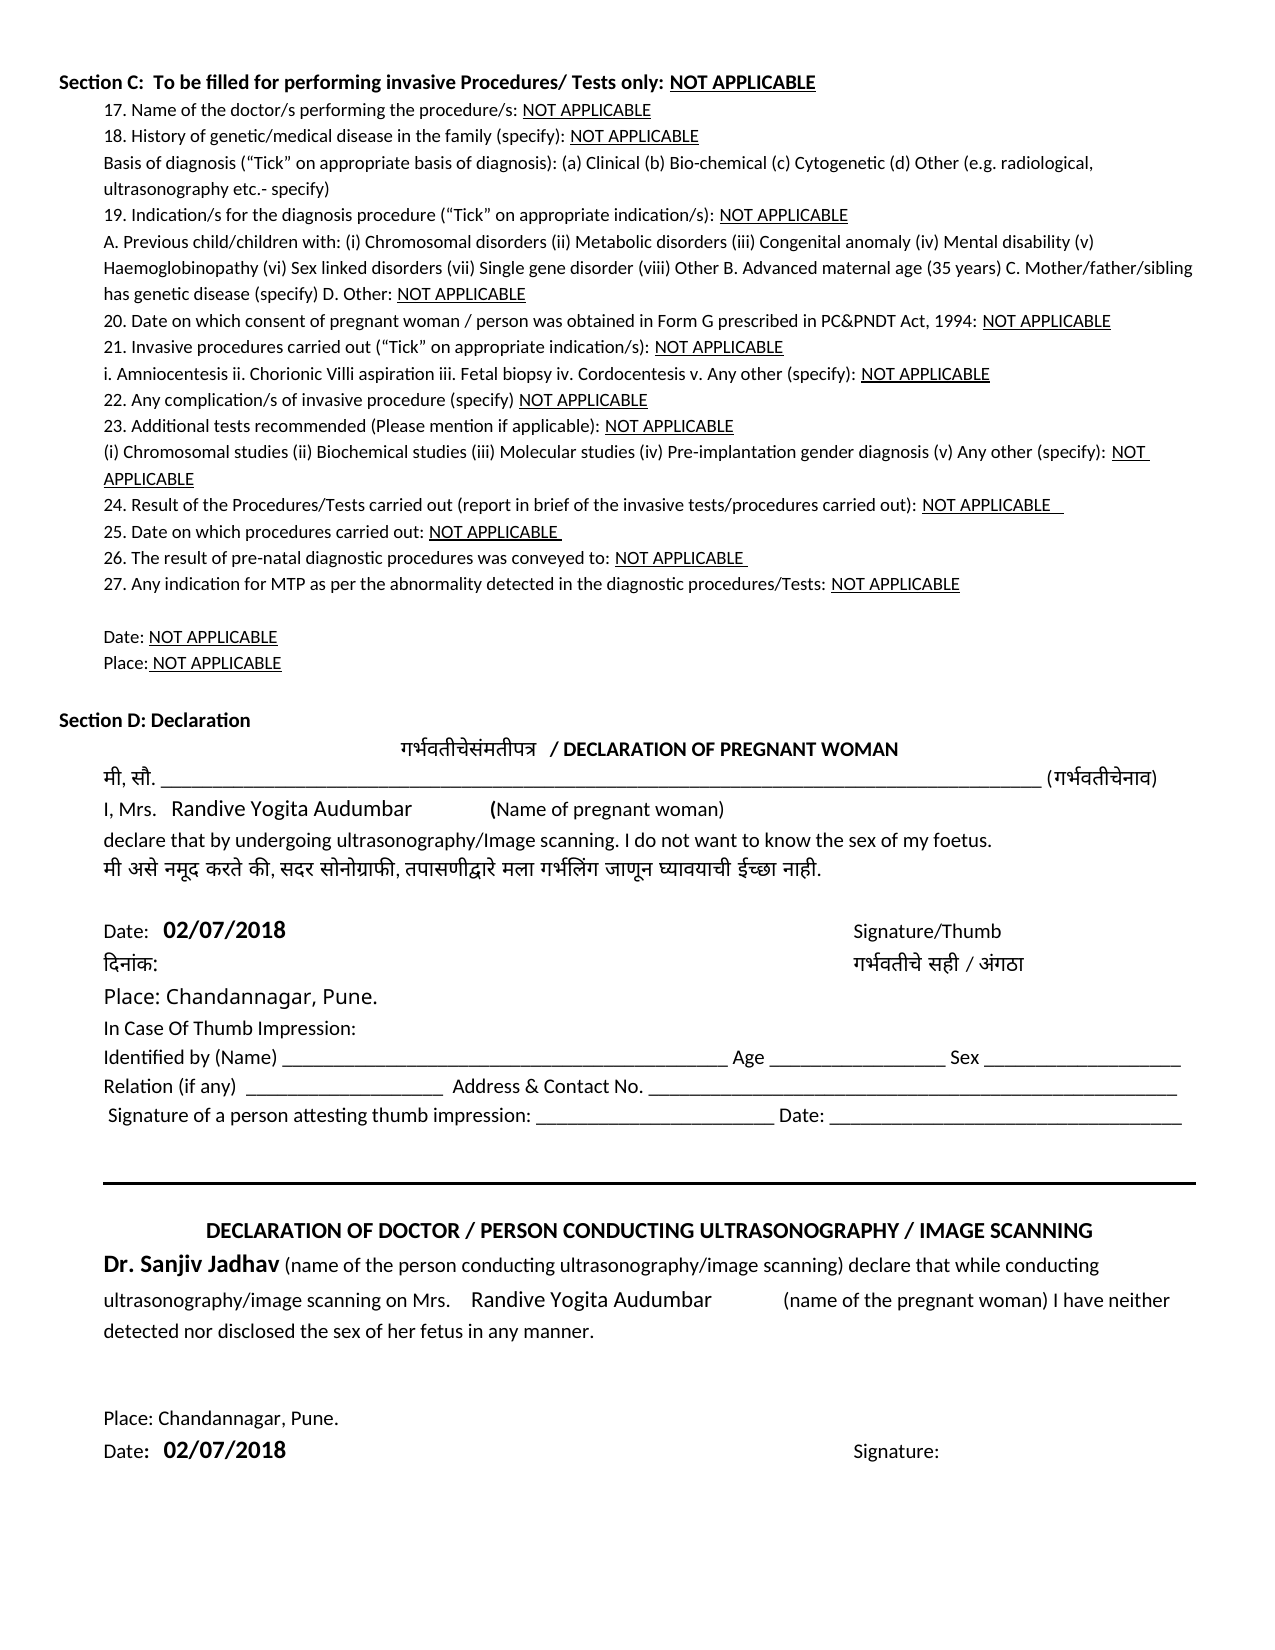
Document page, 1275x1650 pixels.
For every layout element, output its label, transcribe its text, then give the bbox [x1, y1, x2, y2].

text मी, सौ. _____________________________________________________________________________________ (गर्भवतीचेनाव) [103, 765, 1196, 791]
text Date: NOT APPLICABLE [103, 625, 1196, 648]
text गर्भवतीचेसंमतीपत्र / DECLARATION OF PREGNANT WOMAN [103, 736, 1196, 762]
text 18. History of genetic/medical disease in the family (specify): NOT APPLICABLE [103, 124, 1196, 147]
text DECLARATION OF DOCTOR / PERSON CONDUCTING ULTRASONOGRAPHY / IMAGE SCANNING [103, 1216, 1196, 1244]
text 17. Name of the doctor/s performing the procedure/s: NOT APPLICABLE [103, 98, 1196, 121]
text 19. Indication/s for the diagnosis procedure (“Tick” on appropriate indication/s): NOT APPLICABLE [103, 203, 1196, 226]
text 25. Date on which procedures carried out: NOT APPLICABLE [103, 520, 1196, 543]
text Identified by (Name) ___________________________________________ Age _________________ Sex ___________________ [103, 1044, 1196, 1069]
text 21. Invasive procedures carried out (“Tick” on appropriate indication/s): NOT APPLICABLE [103, 335, 1196, 358]
text 24. Result of the Procedures/Tests carried out (report in brief of the invasive tests/procedures carried out): NOT APPLICABLE [103, 493, 1196, 516]
text 23. Additional tests recommended (Please mention if applicable): NOT APPLICABLE [103, 414, 1196, 437]
text Signature of a person attesting thumb impression: _______________________ Date: __________________________________ [103, 1102, 1196, 1182]
text दिनांक: गर्भवतीचे सही / अंगठा [103, 949, 1196, 978]
text Place: Chandannagar, Pune. [103, 1405, 1196, 1430]
text (i) Chromosomal studies (ii) Biochemical studies (iii) Molecular studies (iv) Pre-implantation gender diagnosis (v) Any other (specify): NOT APPLICABLE [103, 441, 1196, 490]
text i. Amniocentesis ii. Chorionic Villi aspiration iii. Fetal biopsy iv. Cordocentesis v. Any other (specify): NOT APPLICABLE [103, 362, 1196, 384]
text declare that by undergoing ultrasonography/Image scanning. I do not want to know the sex of my foetus. [103, 827, 1196, 852]
text Section C: To be filled for performing invasive Procedures/ Tests only: NOT APPLICABLE [0, 69, 1275, 94]
text Relation (if any) ___________________ Address & Contact No. ___________________________________________________ [103, 1073, 1196, 1098]
text 26. The result of pre-natal diagnostic procedures was conveyed to: NOT APPLICABLE [103, 546, 1196, 569]
text 20. Date on which consent of pregnant woman / person was obtained in Form G prescribed in PC&PNDT Act, 1994: NOT APPLICABLE [103, 309, 1196, 332]
text Dr. Sanjiv Jadhav (name of the person conducting ultrasonography/image scanning) declare that while conducting ultrasonography/image scanning on Mrs. (name of the pregnant woman) I have neither detected nor disclosed the sex of her fetus in any manner. [103, 1248, 1196, 1343]
text Date: Signature: [103, 1434, 1196, 1464]
text Basis of diagnosis (“Tick” on appropriate basis of diagnosis): (a) Clinical (b) Bio-chemical (c) Cytogenetic (d) Other (e.g. radiological, ultrasonography etc.- specify) [103, 151, 1196, 200]
text Section D: Declaration [59, 707, 1196, 732]
text मी असे नमूद करते की, सदर सोनोग्राफी, तपासणीद्वारे मला गर्भलिंग जाणून घ्यावयाची ईच्छा नाही. [103, 856, 1196, 882]
text Place: NOT APPLICABLE [103, 652, 1196, 674]
text 27. Any indication for MTP as per the abnormality detected in the diagnostic procedures/Tests: NOT APPLICABLE [103, 572, 1196, 595]
text Date: Signature/Thumb [103, 914, 1196, 945]
text I, Mrs. (Name of pregnant woman) [103, 794, 1196, 823]
text 22. Any complication/s of invasive procedure (specify) NOT APPLICABLE [103, 388, 1196, 411]
text Place: Chandannagar, Pune. [103, 982, 1196, 1011]
text A. Previous child/children with: (i) Chromosomal disorders (ii) Metabolic disorders (iii) Congenital anomaly (iv) Mental disability (v) Haemoglobinopathy (vi) Sex linked disorders (vii) Single gene disorder (viii) Other B. Advanced maternal age (35 years) C. Mother/father/sibling has genetic disease (specify) D. Other: NOT APPLICABLE [103, 230, 1196, 306]
text In Case Of Thumb Impression: [103, 1015, 1196, 1040]
